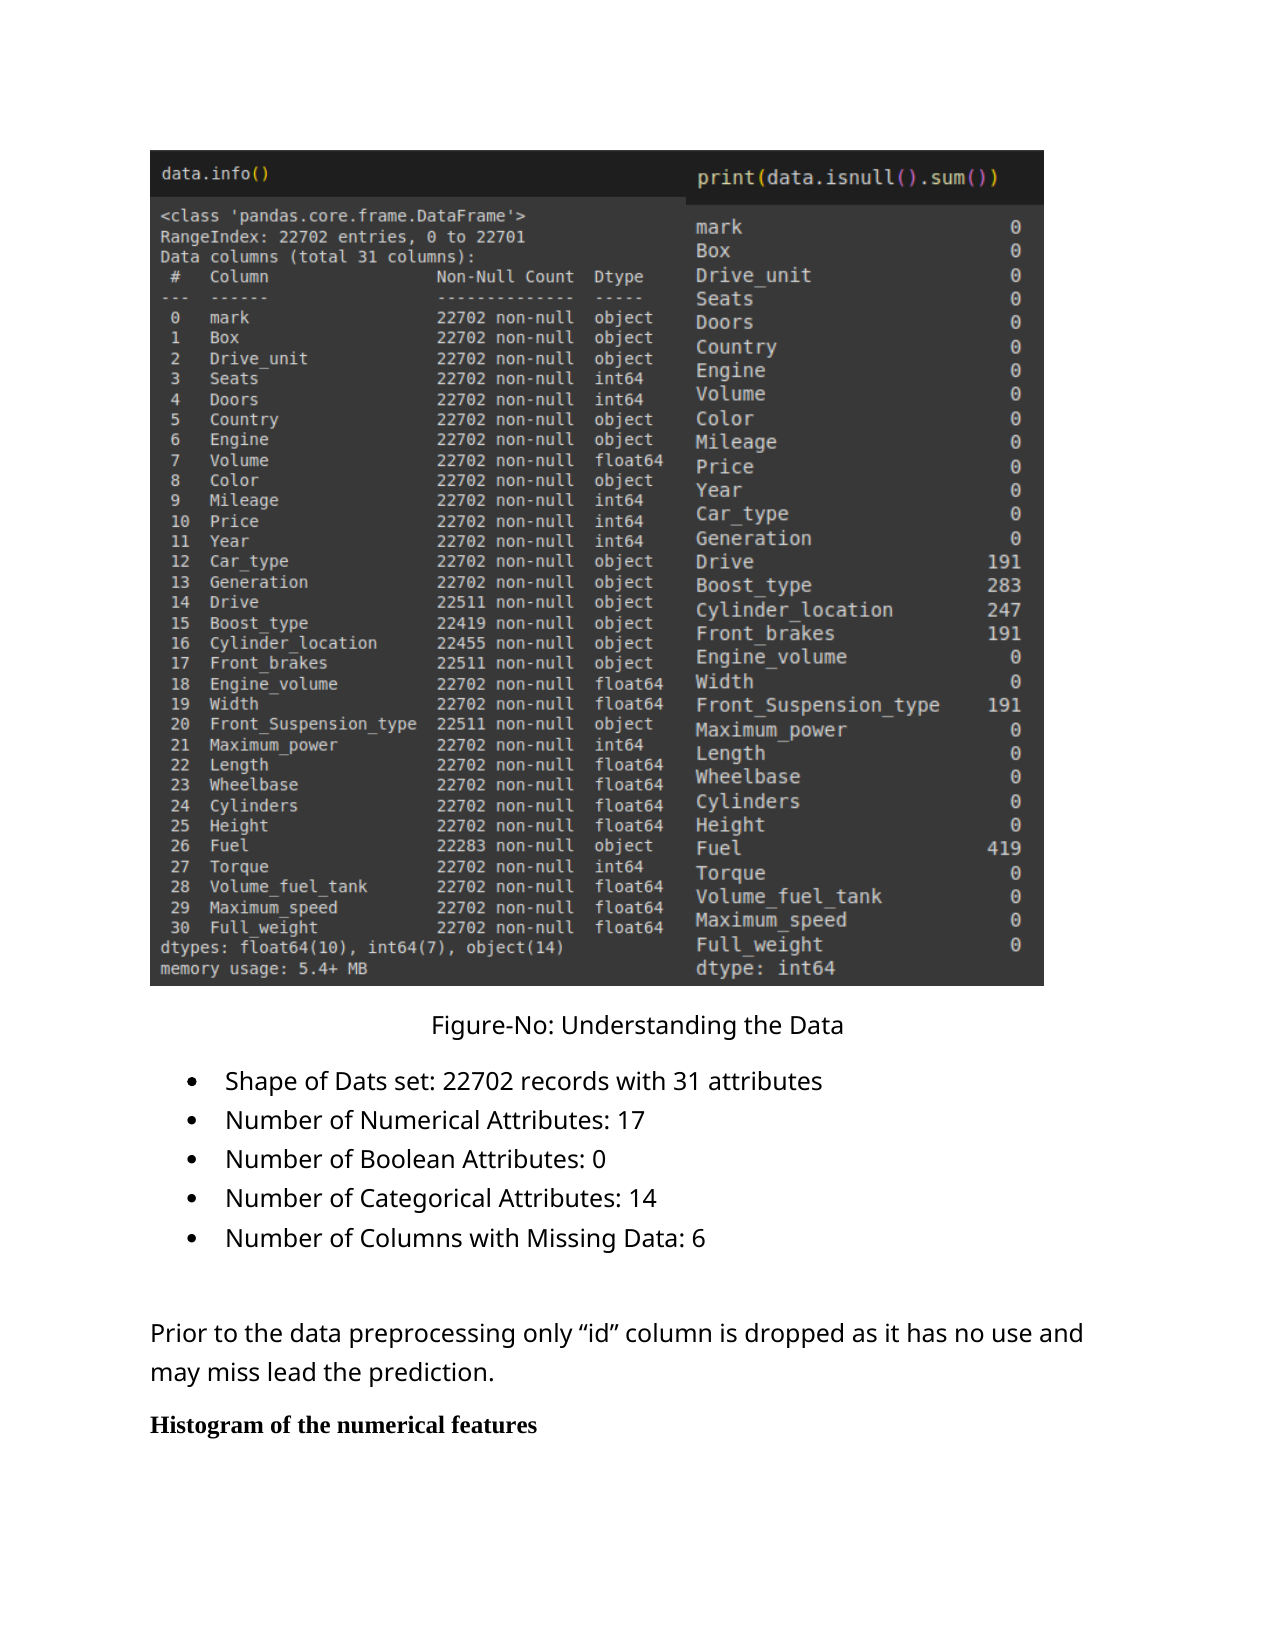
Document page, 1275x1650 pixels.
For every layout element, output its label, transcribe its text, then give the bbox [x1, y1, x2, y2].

text Histogram of the numerical features [150, 1410, 1125, 1439]
list Number of Categorical Attributes: 14 [187, 1181, 1125, 1215]
text Prior to the data preprocessing only “id” column is dropped as it has no use and may miss lead the prediction. [150, 1315, 1125, 1388]
picture [150, 150, 1044, 986]
text Figure-No: Understanding the Data [150, 1008, 1125, 1042]
list Shape of Dats set: 22702 records with 31 attributes [187, 1064, 1125, 1098]
list Number of Columns with Missing Data: 6 [187, 1220, 1125, 1254]
list Number of Numerical Attributes: 17 [187, 1103, 1125, 1137]
list Number of Boolean Attributes: 0 [187, 1142, 1125, 1176]
